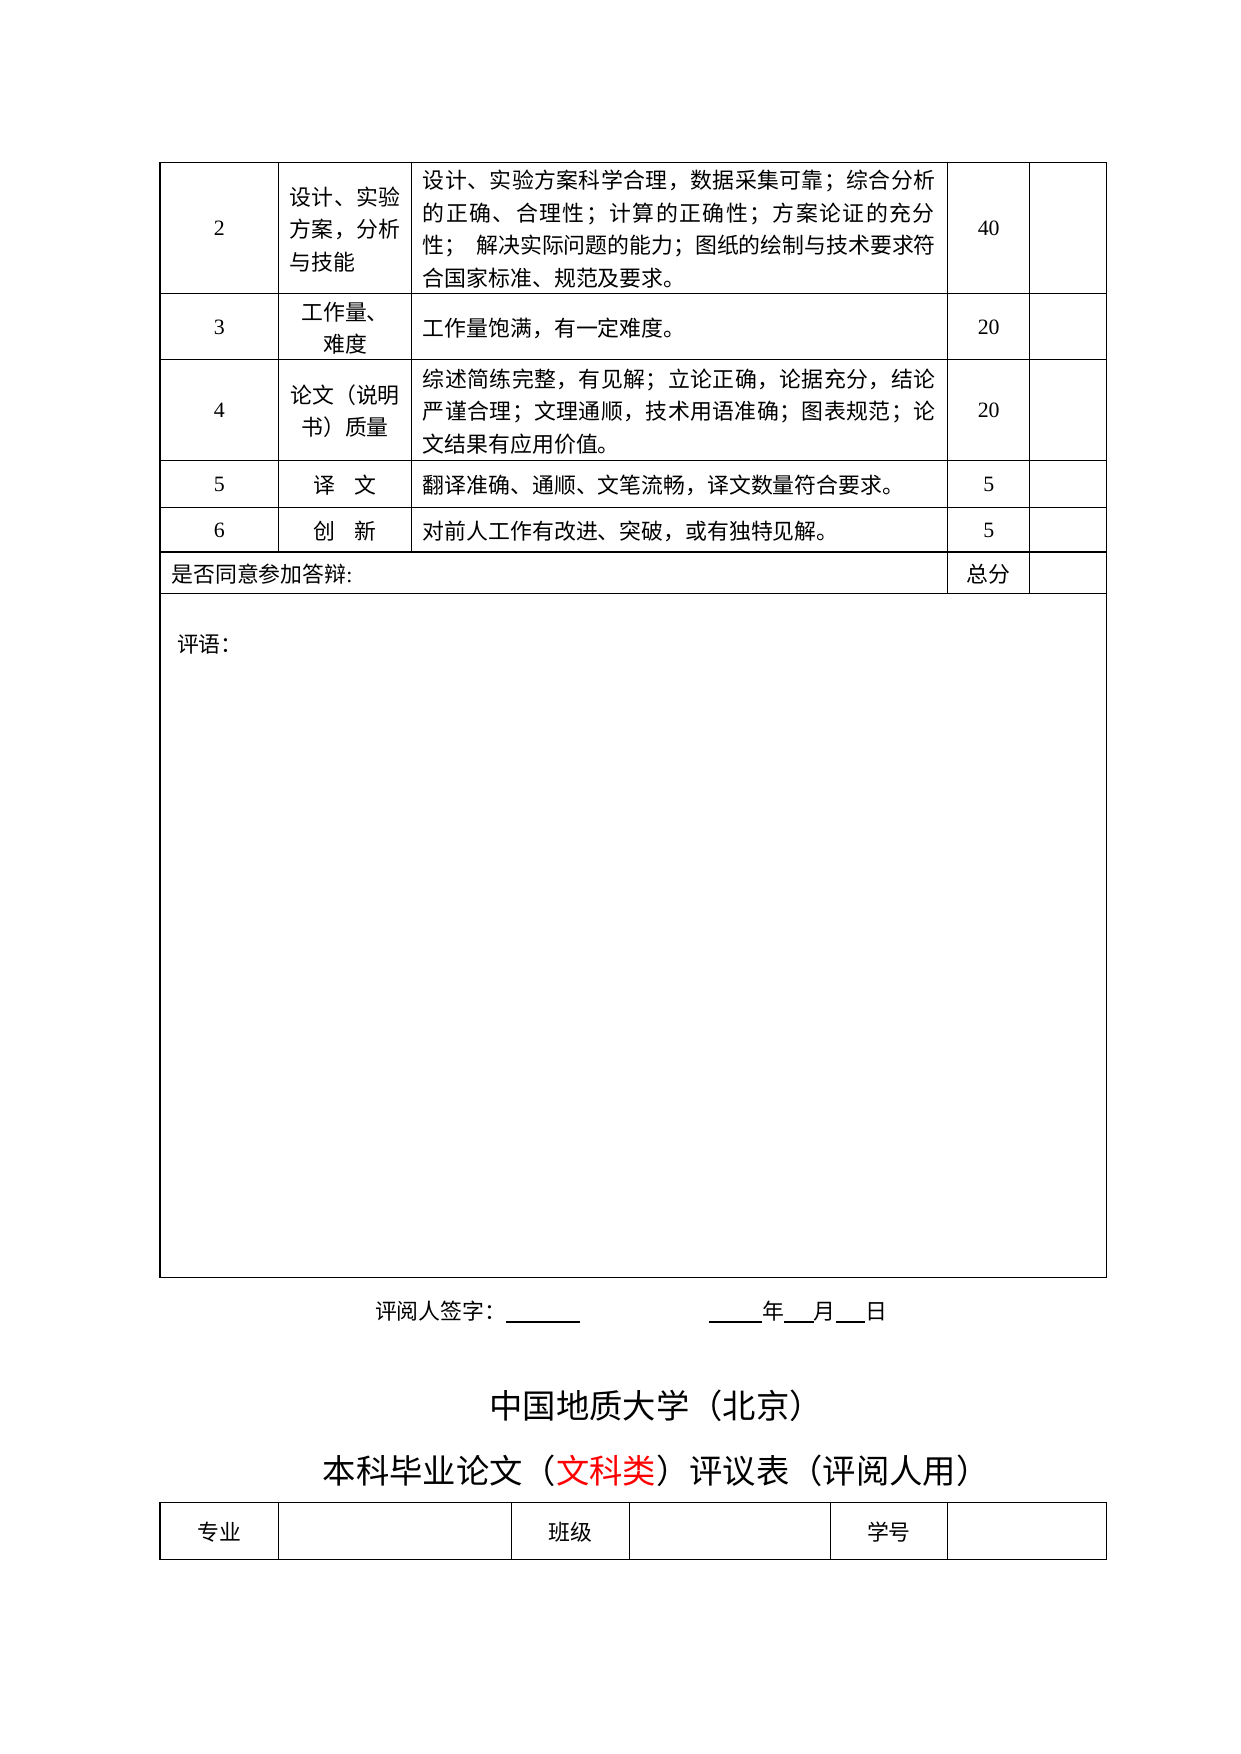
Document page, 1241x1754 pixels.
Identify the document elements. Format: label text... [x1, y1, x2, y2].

table_cell 6 [161, 508, 278, 551]
table_cell [1030, 461, 1106, 507]
table_cell [1030, 508, 1106, 551]
table_header 班级 [512, 1503, 629, 1559]
table_cell [1030, 163, 1106, 293]
table_cell 总分 [948, 553, 1029, 593]
table_cell 5 [161, 461, 278, 507]
table_cell 是否同意参加答辩: [161, 553, 947, 593]
table_cell 5 [948, 508, 1029, 551]
table_cell 翻译准确、通顺、文笔流畅，译文数量符合要求。 [412, 461, 947, 507]
table_cell 20 [948, 360, 1029, 460]
table_header 专业 [161, 1503, 278, 1559]
table_cell 设计、实验方案科学合理，数据采集可靠；综合分析的正确、合理性；计算的正确性；方案论证的充分性； 解决实际问题的能力；图纸的绘制与技术要求符合国家标准、规范及要求。 [412, 163, 947, 293]
table_cell 5 [948, 461, 1029, 507]
table_cell 3 [161, 294, 278, 359]
text 本科毕业论文（文科类）评议表（评阅人用） [159, 1437, 1092, 1502]
table_cell [1030, 294, 1106, 359]
table_cell [1030, 553, 1106, 593]
table_cell 4 [161, 360, 278, 460]
table_header [948, 1503, 1106, 1559]
table_header [630, 1503, 830, 1559]
table_cell 创 新 [279, 508, 411, 551]
table_cell 设计、实验方案，分析与技能 [279, 163, 411, 293]
table_cell [1030, 360, 1106, 460]
table_cell 工作量、 难度 [279, 294, 411, 359]
table_cell 综述简练完整，有见解；立论正确，论据充分，结论严谨合理；文理通顺，技术用语准确；图表规范；论文结果有应用价值。 [412, 360, 947, 460]
table_cell 论文（说明书）质量 [279, 360, 411, 460]
table_header 学号 [831, 1503, 947, 1559]
table_header [279, 1503, 511, 1559]
table_cell 工作量饱满，有一定难度。 [412, 294, 947, 359]
table_cell 40 [948, 163, 1029, 293]
text 评阅人签字： 年 月 日 [159, 1294, 1092, 1326]
text 中国地质大学（北京） [159, 1372, 1092, 1437]
table_cell 20 [948, 294, 1029, 359]
table_cell 评语： [161, 594, 1106, 1277]
table_cell 2 [161, 163, 278, 293]
table_cell 对前人工作有改进、突破，或有独特见解。 [412, 508, 947, 551]
table_cell 译 文 [279, 461, 411, 507]
